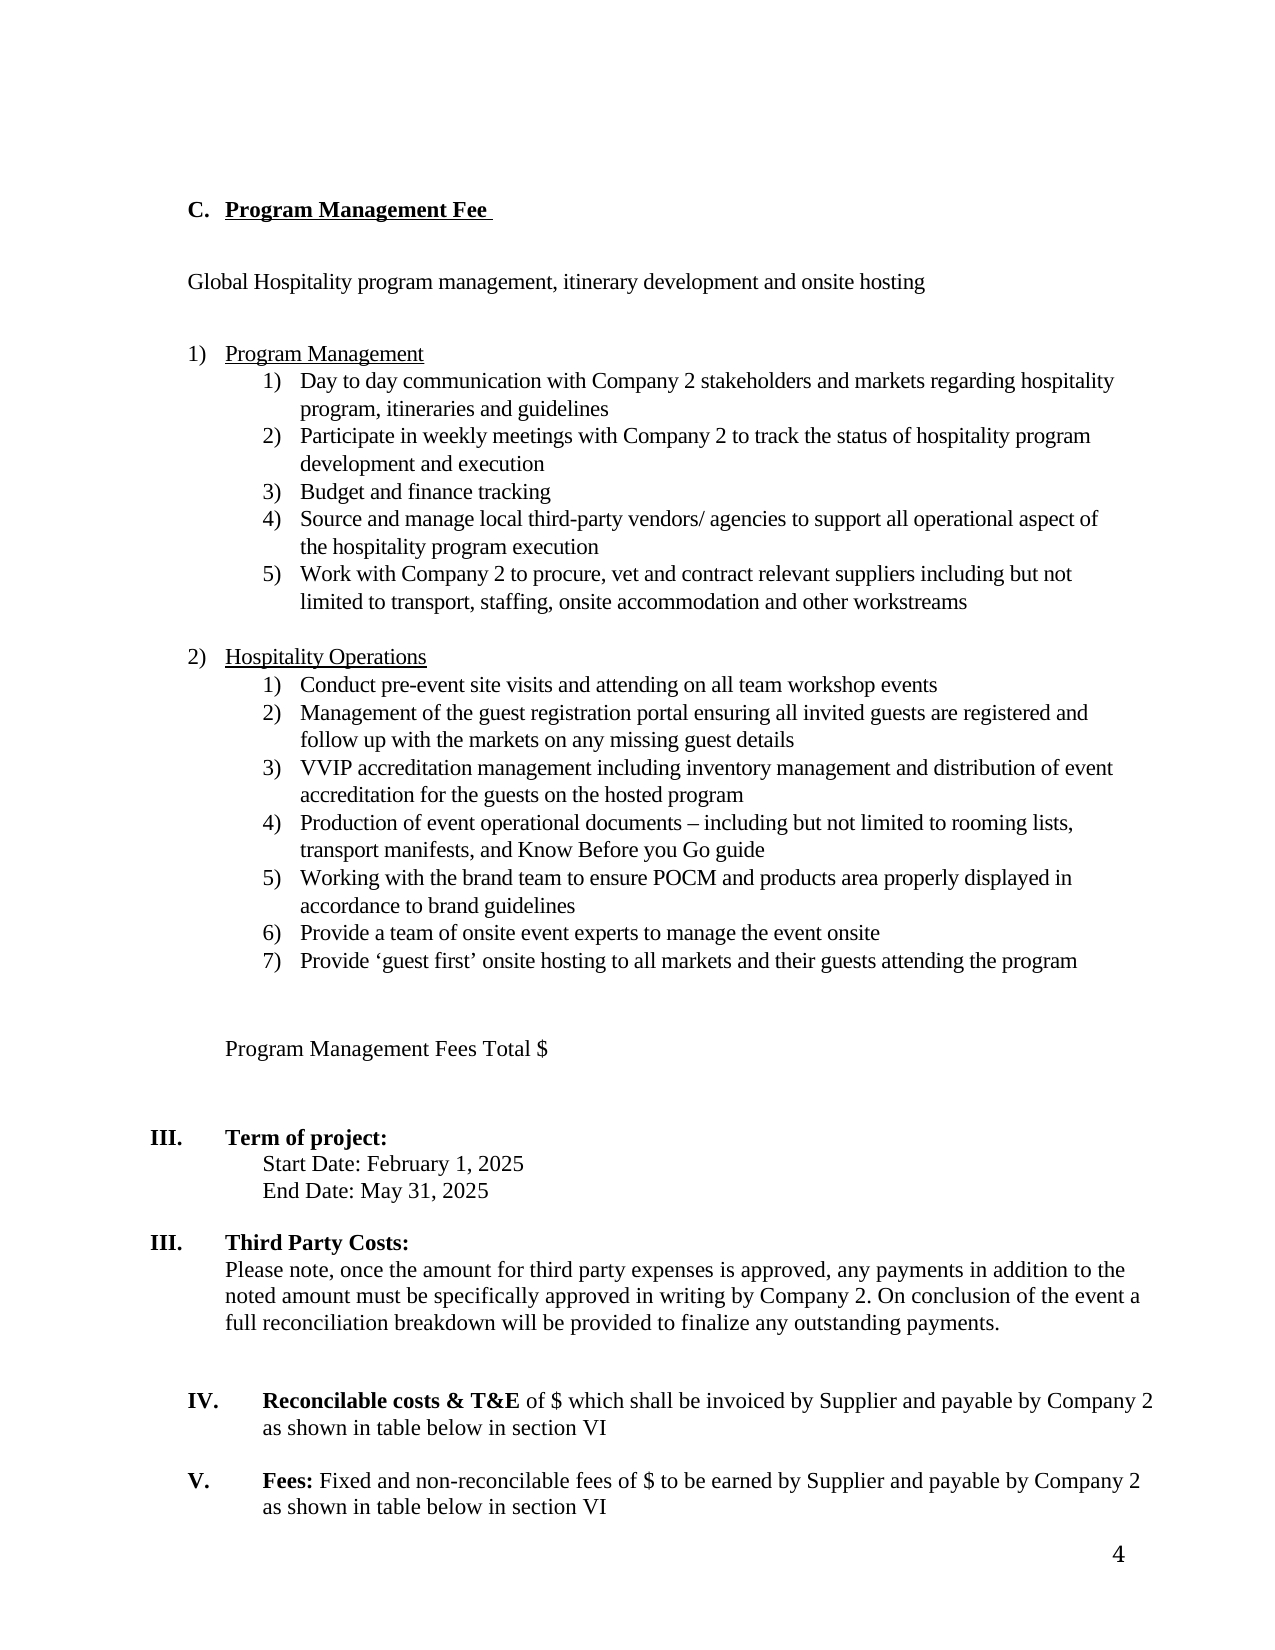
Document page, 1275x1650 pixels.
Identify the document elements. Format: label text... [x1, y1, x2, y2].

subtitle III. Term of project: [150, 1124, 1162, 1150]
list Working with the brand team to ensure POCM and products area properly displayed in accordance to brand guidelines [262, 864, 1125, 918]
text Global Hospitality program management, itinerary development and onsite hosting [150, 268, 1125, 294]
list Program Management Fee [187, 196, 1125, 222]
list Provide ‘guest first’ onsite hosting to all markets and their guests attending the program [262, 947, 1125, 973]
list Production of event operational documents – including but not limited to rooming lists, transport manifests, and Know Before you Go guide [262, 809, 1125, 863]
subtitle Third Party Costs: [150, 1229, 1162, 1256]
list Work with Company 2 to procure, vet and contract relevant suppliers including but not limited to transport, staffing, onsite accommodation and other workstreams [262, 561, 1125, 614]
subtitle Start Date: February 1, 2025 [262, 1150, 1162, 1177]
list Management of the guest registration portal ensuring all invited guests are registered and follow up with the markets on any missing guest details [262, 698, 1125, 752]
list Day to day communication with Company 2 stakeholders and markets regarding hospitality program, itineraries and guidelines [262, 367, 1125, 421]
list Source and manage local third-party vendors/ agencies to support all operational aspect of the hospitality program execution [262, 505, 1125, 559]
list Reconcilable costs & T&E of $ which shall be invoiced by Supplier and payable by Company 2 as shown in table below in section VI [150, 1388, 1125, 1440]
list Budget and finance tracking [262, 478, 1125, 504]
list Provide a team of onsite event experts to manage the event onsite [262, 919, 1125, 946]
text Please note, once the amount for third party expenses is approved, any payments in addition to the noted amount must be specifically approved in writing by Company 2. On conclusion of the event a full reconciliation breakdown will be provided to finalize any outstanding payments. [225, 1256, 1162, 1335]
list Participate in weekly meetings with Company 2 to track the status of hospitality program development and execution [262, 422, 1125, 476]
list Program Management [187, 340, 1125, 366]
list VVIP accreditation management including inventory management and distribution of event accreditation for the guests on the hosted program [262, 754, 1125, 808]
subtitle End Date: May 31, 2025 [262, 1177, 1162, 1203]
list Conduct pre-event site visits and attending on all team workshop events [262, 671, 1125, 697]
list Fees: Fixed and non-reconcilable fees of $ to be earned by Supplier and payable by Company 2 as shown in table below in section VI [150, 1467, 1125, 1519]
text Program Management Fees Total $ [225, 1036, 1125, 1062]
list Hospitality Operations [187, 643, 1125, 670]
